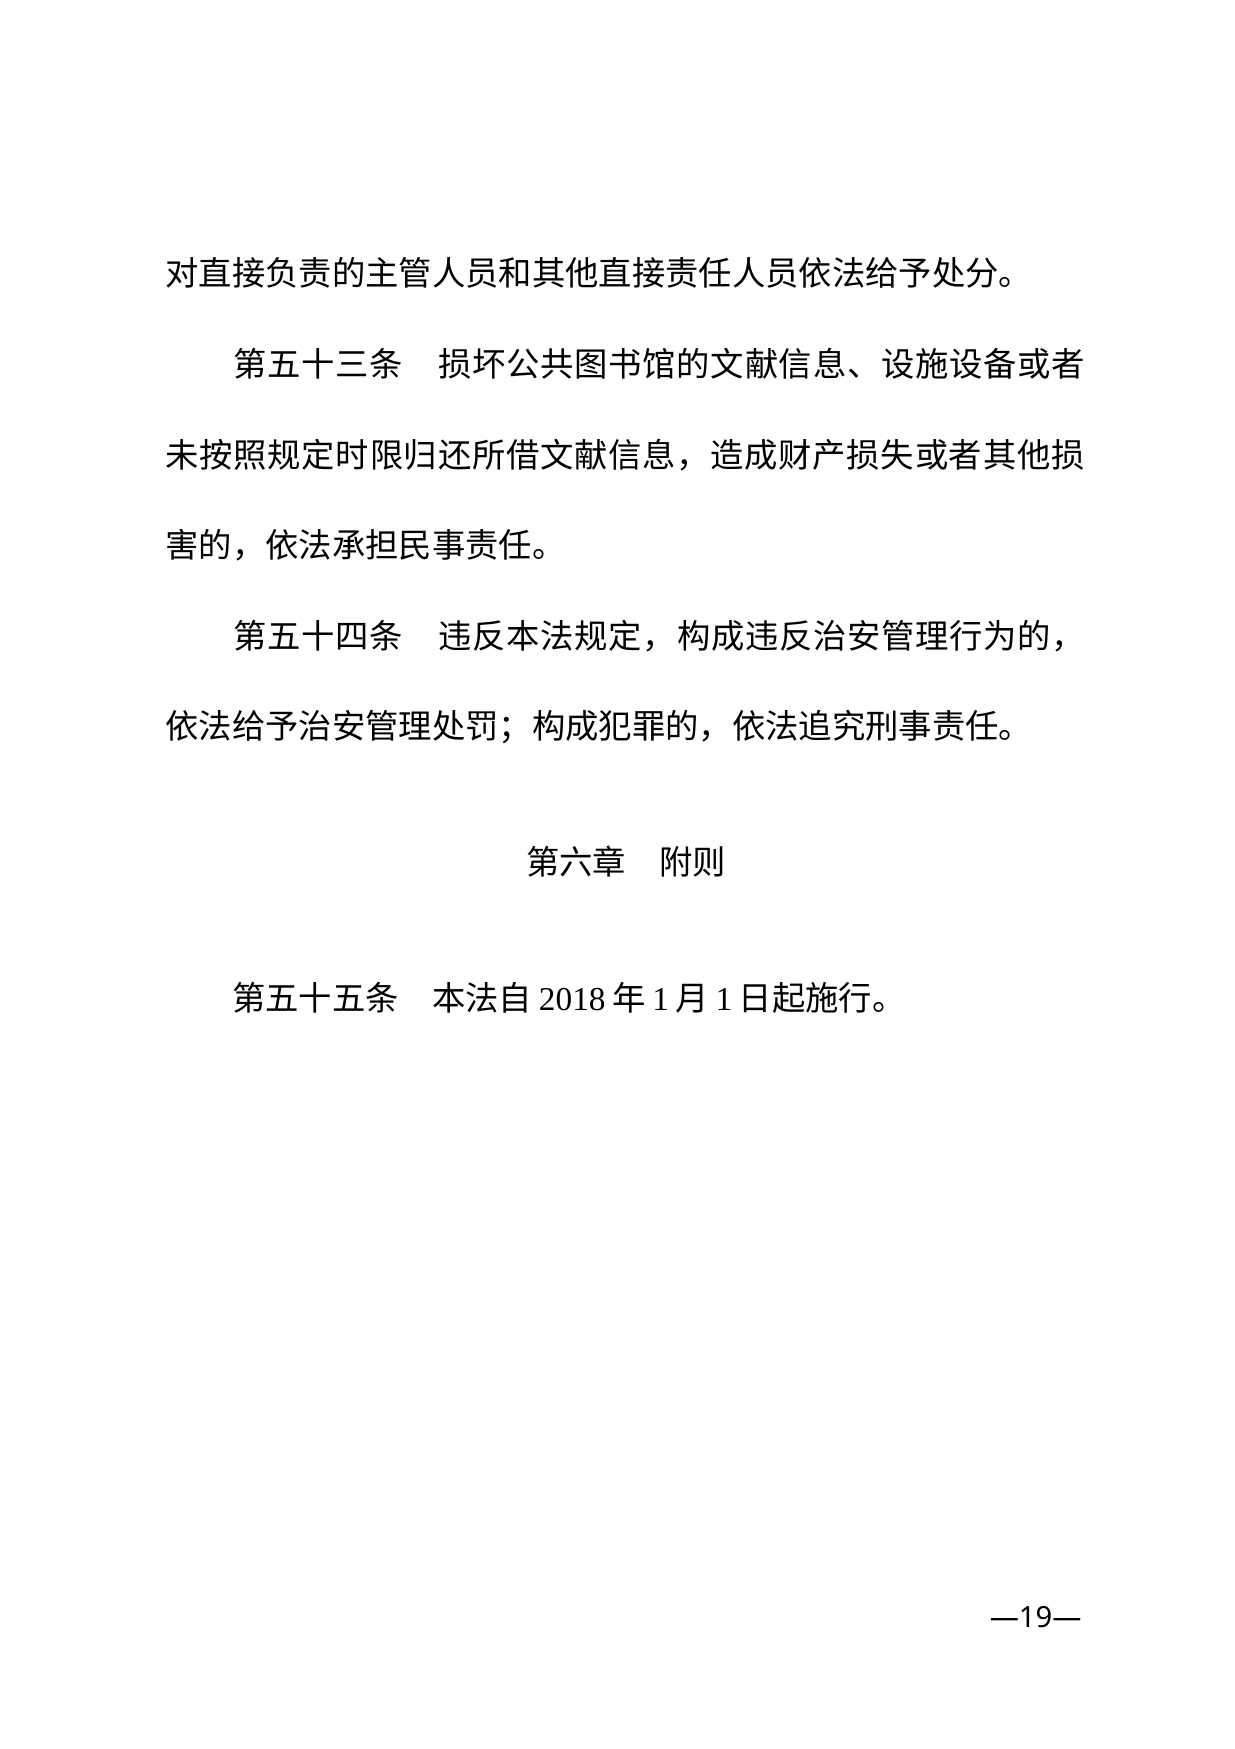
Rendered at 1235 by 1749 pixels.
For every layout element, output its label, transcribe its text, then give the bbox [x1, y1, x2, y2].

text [165, 226, 1087, 317]
text 第五十五条 本法自2018年1月1日起施行。 [165, 951, 1087, 1042]
text 第五十四条 违反本法规定，构成违反治安管理行为的，依法给予治安管理处罚；构成犯罪的，依法追究刑事责任。 [165, 588, 1087, 770]
text 第六章 附则 [165, 815, 1087, 906]
text 第五十三条 损坏公共图书馆的文献信息、设施设备或者未按照规定时限归还所借文献信息，造成财产损失或者其他损害的，依法承担民事责任。 [165, 317, 1087, 588]
